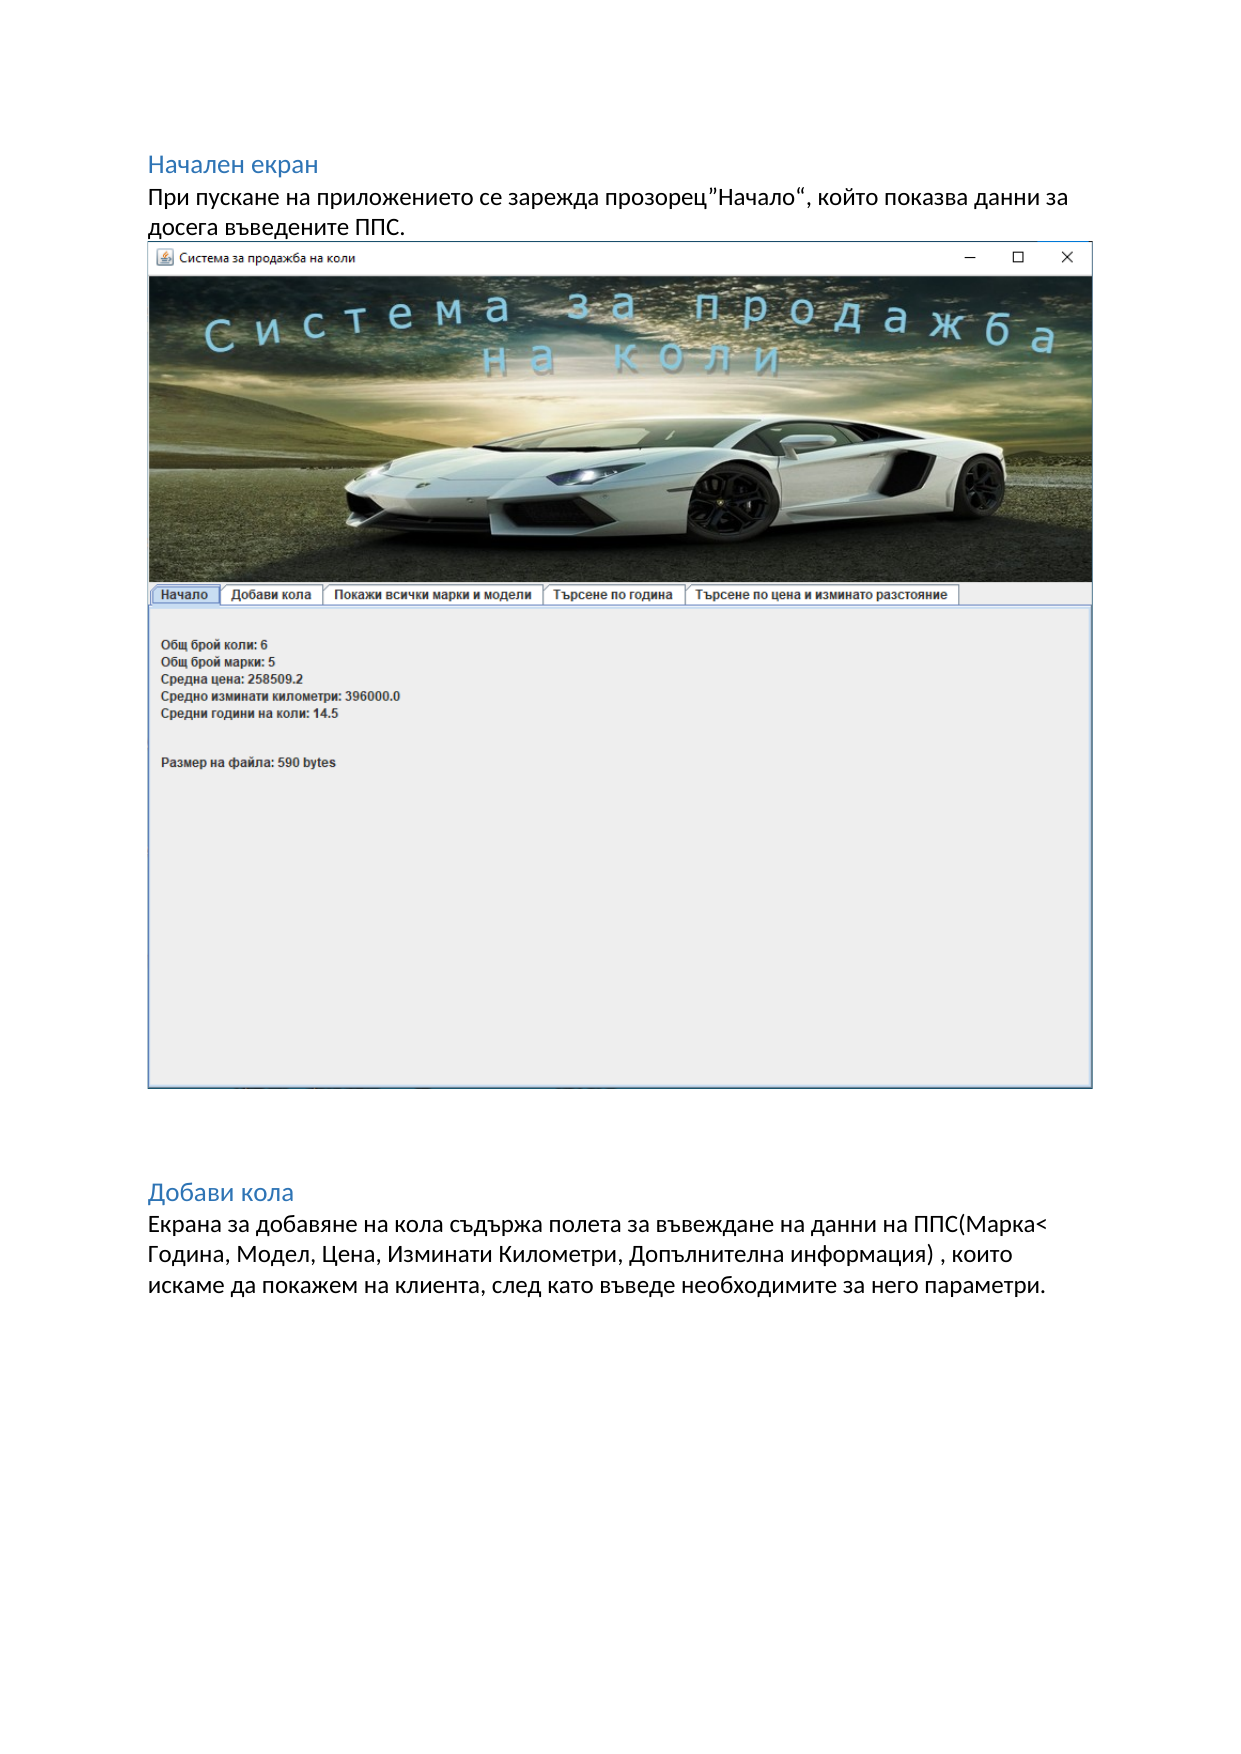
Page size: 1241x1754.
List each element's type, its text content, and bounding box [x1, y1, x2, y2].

text Добави кола [148, 1175, 1093, 1208]
text Екрана за добавяне на кола съдържа полета за въвеждане на данни на ППС(Марка< Година, Модел, Цена, Изминати Километри, Допълнителна информация) , които искаме да покажем на клиента, след като въведе необходимите за него параметри. [148, 1208, 1093, 1299]
text При пускане на приложението се зарежда прозорец”Начало“, който показва данни за досега въведените ППС. [148, 181, 1093, 241]
picture [147, 241, 1093, 1089]
text Начален екран [148, 148, 1093, 181]
